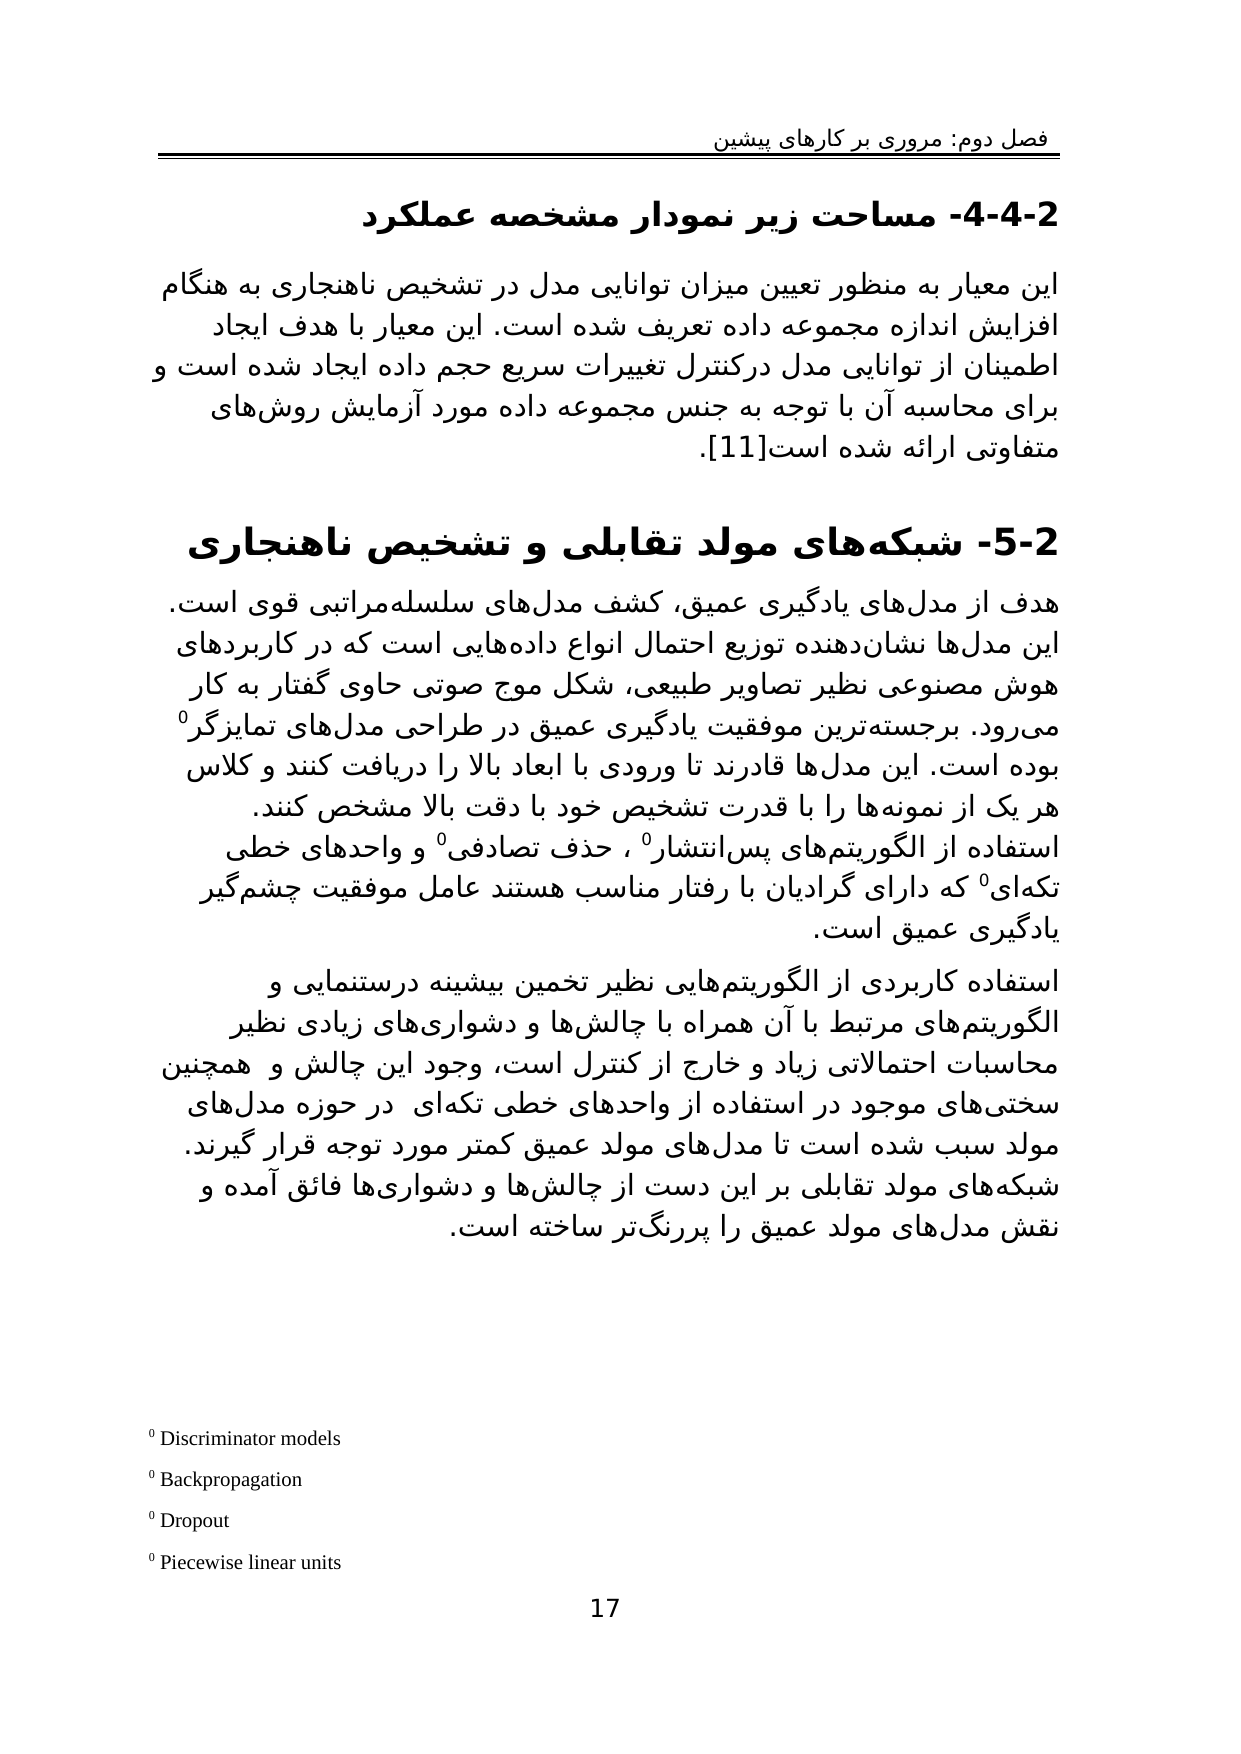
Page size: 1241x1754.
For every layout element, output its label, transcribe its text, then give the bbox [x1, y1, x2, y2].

text هدف از مدل‌های یادگیری عمیق، کشف مدل‌های سلسله‌مراتبی قوی است. این مدل‌ها نشان‌دهنده توزیع احتمال انواع داده‌هایی است که در کاربردهای هوش مصنوعی نظیر تصاویر طبیعی، شکل موج صوتی حاوی گفتار به کار می‌رود. برجسته‌ترین موفقیت یادگیری عمیق در طراحی مدل‌های تمایزگر بوده است. این مدل‌ها قادرند تا ورودی با ابعاد بالا را دریافت کنند و کلاس هر یک از نمونه‌ها را با قدرت تشخیص خود با دقت بالا مشخص کنند. استفاده از الگوریتم‌های پس‌انتشار ، حذف تصادفی و واحدهای خطی تکه‌ای که دارای گرادیان با رفتار مناسب هستند عامل موفقیت چشم‌گیر یادگیری عمیق است. [150, 586, 1060, 945]
text استفاده کاربردی از الگوریتم‌هایی نظیر تخمین بیشینه درستنمایی و الگوریتم‌های مرتبط با آن همراه با چالش‌ها و دشواری‌های زیادی نظیر محاسبات احتمالاتی زیاد و خارج از کنترل است، وجود این چالش و همچنین سختی‌های موجود در استفاده از واحد‌های خطی تکه‌ای در حوزه مدل‌های مولد سبب شده است تا مدل‌های مولد عمیق کمتر مورد توجه قرار گیرند. شبکه‌های مولد تقابلی بر این دست از چالش‌ها و دشواری‌ها فائق آمده و نقش مدل‌های مولد عمیق را پررنگ‌تر ساخته است. [150, 965, 1060, 1243]
subtitle 5-2- شبکه‌های مولد تقابلی و تشخیص ناهنجاری [150, 521, 1060, 564]
subtitle 4-4-2- مساحت زیر نمودار مشخصه عملکرد [150, 196, 1060, 234]
text این معیار به منظور تعیین میزان توانایی مدل در تشخیص ناهنجاری به هنگام افزایش اندازه مجموعه داده تعریف شده است. این معیار با هدف ایجاد اطمینان از توانایی مدل درکنترل تغییرات سریع حجم داده ایجاد شده است و برای محاسبه آن با توجه به جنس مجموعه داده مورد آزمایش روش‌های متفاوتی ارائه شده است. [150, 267, 1060, 464]
